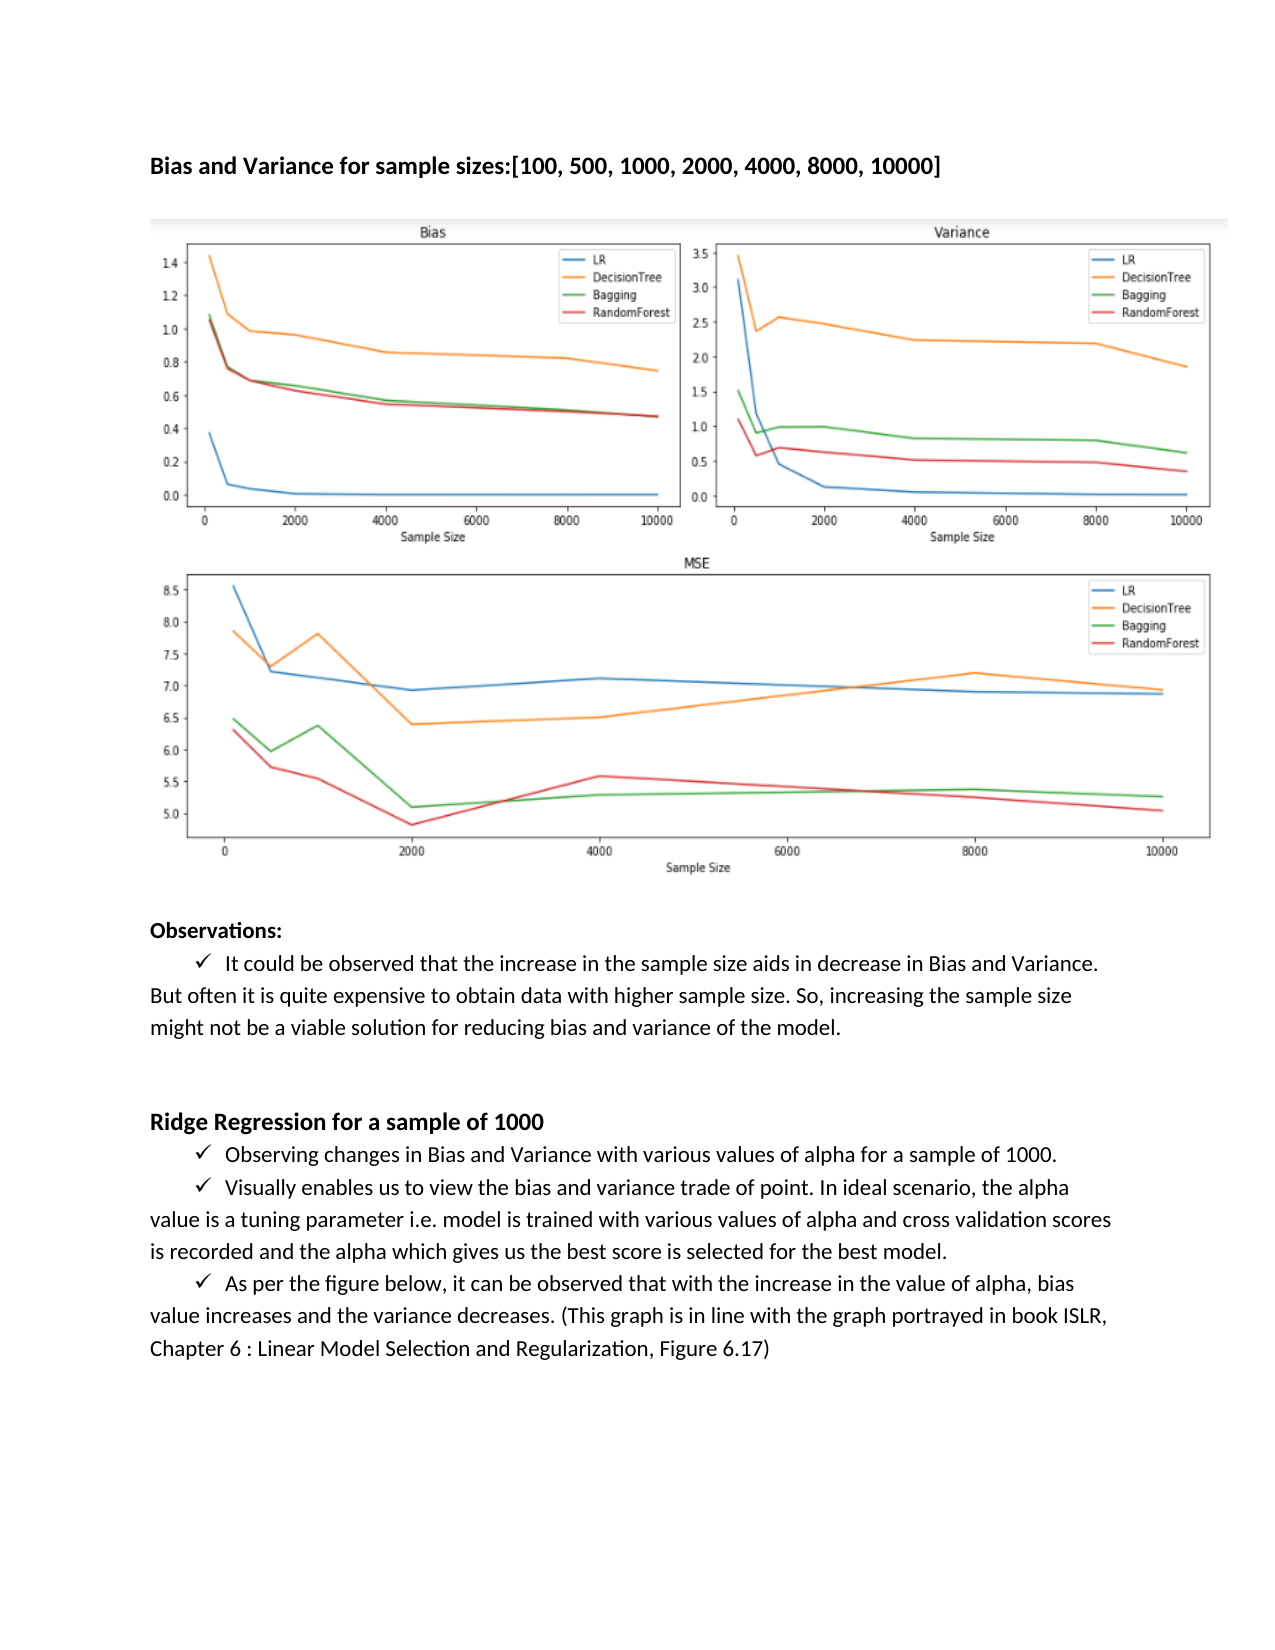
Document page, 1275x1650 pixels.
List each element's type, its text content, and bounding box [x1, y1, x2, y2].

list Observing changes in Bias and Variance with various values of alpha for a sample of 1000. [150, 1141, 1125, 1169]
list As per the figure below, it can be observed that with the increase in the value of alpha, bias value increases and the variance decreases. (This graph is in line with the graph portrayed in book ISLR, Chapter 6 : Linear Model Selection and Regularization, Figure 6.17) [150, 1269, 1125, 1362]
picture [150, 215, 1228, 883]
list It could be observed that the increase in the sample size aids in decrease in Bias and Variance. But often it is quite expensive to obtain data with higher sample size. So, increasing the sample size might not be a viable solution for reducing bias and variance of the model. [150, 949, 1125, 1041]
text Bias and Variance for sample sizes:[100, 500, 1000, 2000, 4000, 8000, 10000] [150, 150, 1125, 181]
list Visually enables us to view the bias and variance trade of point. In ideal scenario, the alpha value is a tuning parameter i.e. model is trained with various values of alpha and cross validation scores is recorded and the alpha which gives us the best score is selected for the best model. [150, 1173, 1125, 1265]
text Ridge Regression for a sample of 1000 [150, 1106, 1125, 1136]
text Observations: [150, 916, 1125, 944]
